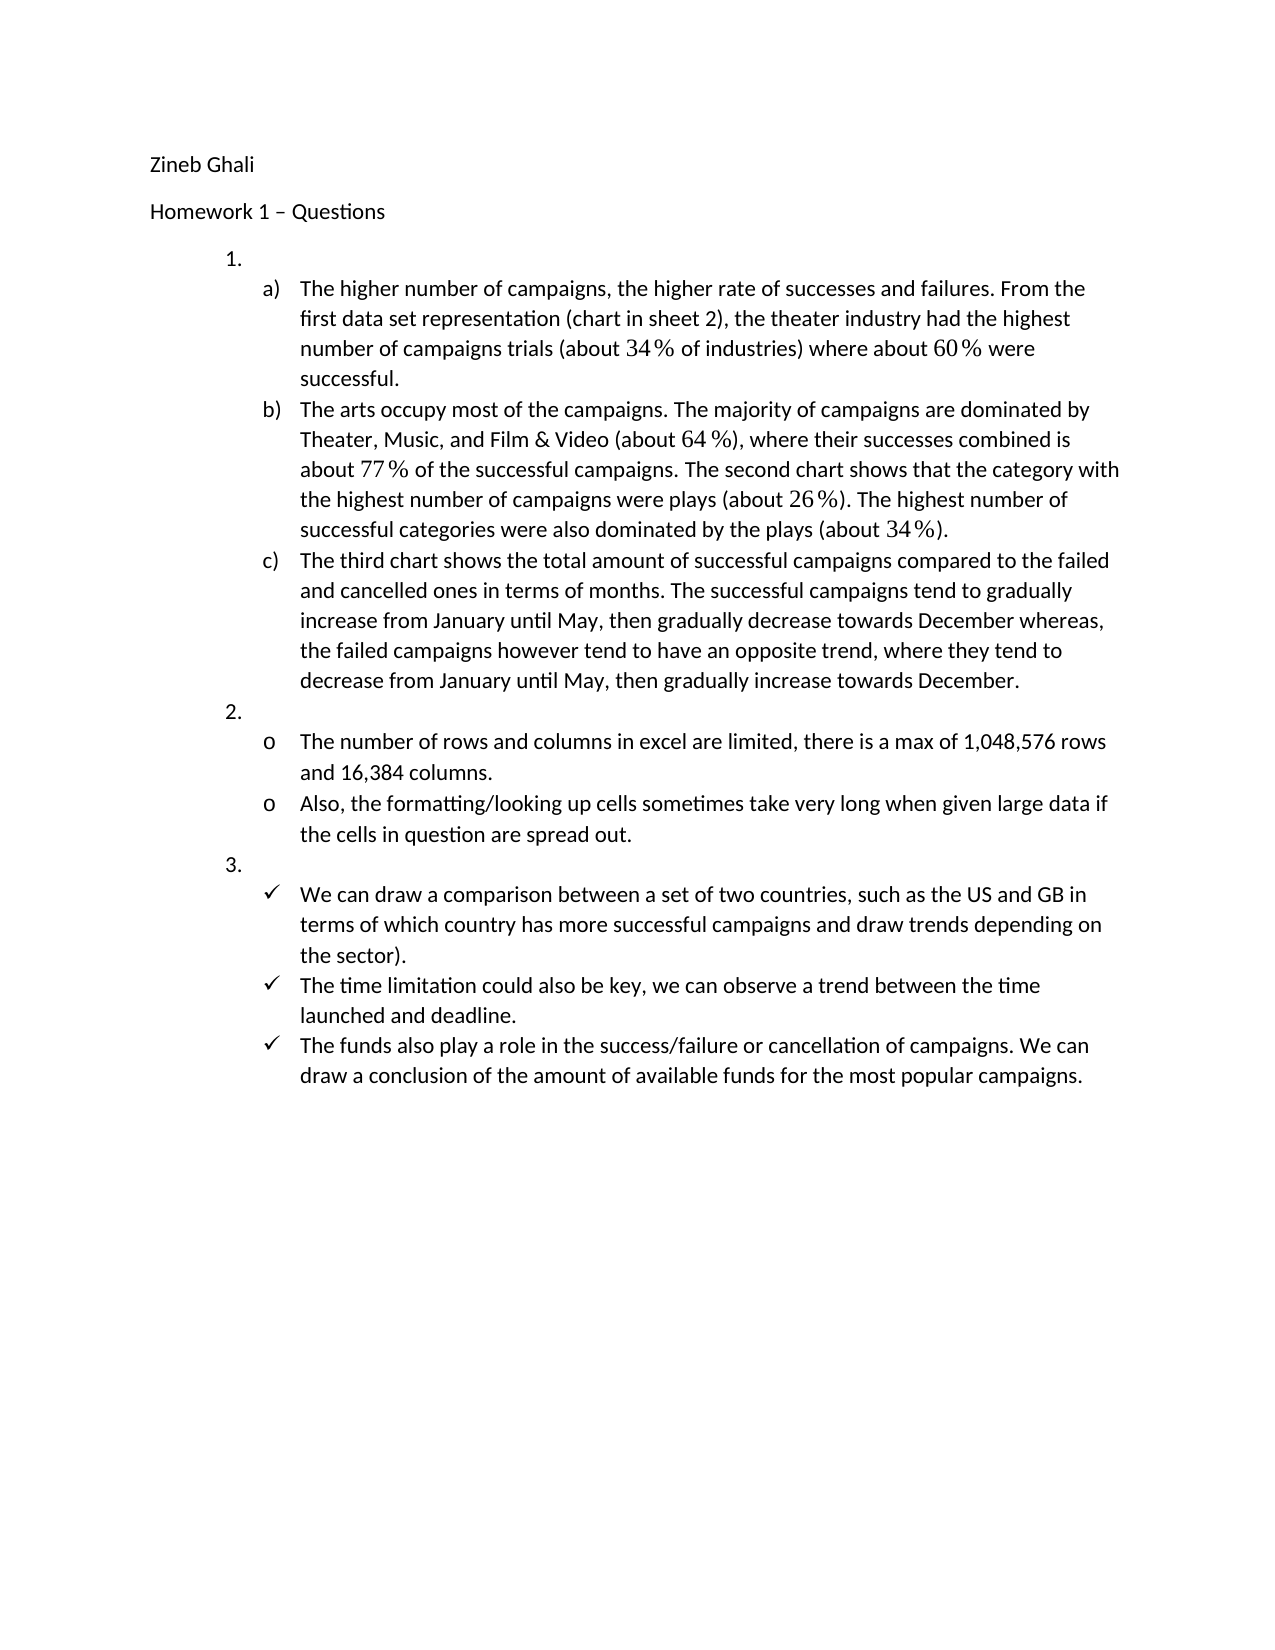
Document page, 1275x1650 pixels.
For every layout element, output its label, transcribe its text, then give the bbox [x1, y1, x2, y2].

text Homework 1 – Questions [150, 197, 1125, 225]
list The number of rows and columns in excel are limited, there is a max of 1,048,576 rows and 16,384 columns. [262, 727, 1125, 786]
list The funds also play a role in the success/failure or cancellation of campaigns. We can draw a conclusion of the amount of available funds for the most popular campaigns. [262, 1031, 1125, 1090]
list The higher number of campaigns, the higher rate of successes and failures. From the first data set representation (chart in sheet 2), the theater industry had the highest number of campaigns trials (about of industries) where about were successful. [262, 274, 1125, 393]
list Also, the formatting/looking up cells sometimes take very long when given large data if the cells in question are spread out. [262, 789, 1125, 848]
list We can draw a comparison between a set of two countries, such as the US and GB in terms of which country has more successful campaigns and draw trends depending on the sector). [262, 880, 1125, 969]
list The time limitation could also be key, we can observe a trend between the time launched and deadline. [262, 971, 1125, 1029]
text Zineb Ghali [150, 150, 1125, 178]
list The third chart shows the total amount of successful campaigns compared to the failed and cancelled ones in terms of months. The successful campaigns tend to gradually increase from January until May, then gradually decrease towards December whereas, the failed campaigns however tend to have an opposite trend, where they tend to decrease from January until May, then gradually increase towards December. [262, 546, 1125, 695]
list The arts occupy most of the campaigns. The majority of campaigns are dominated by Theater, Music, and Film & Video (about ), where their successes combined is about of the successful campaigns. The second chart shows that the category with the highest number of campaigns were plays (about ). The highest number of successful categories were also dominated by the plays (about ). [262, 395, 1125, 544]
